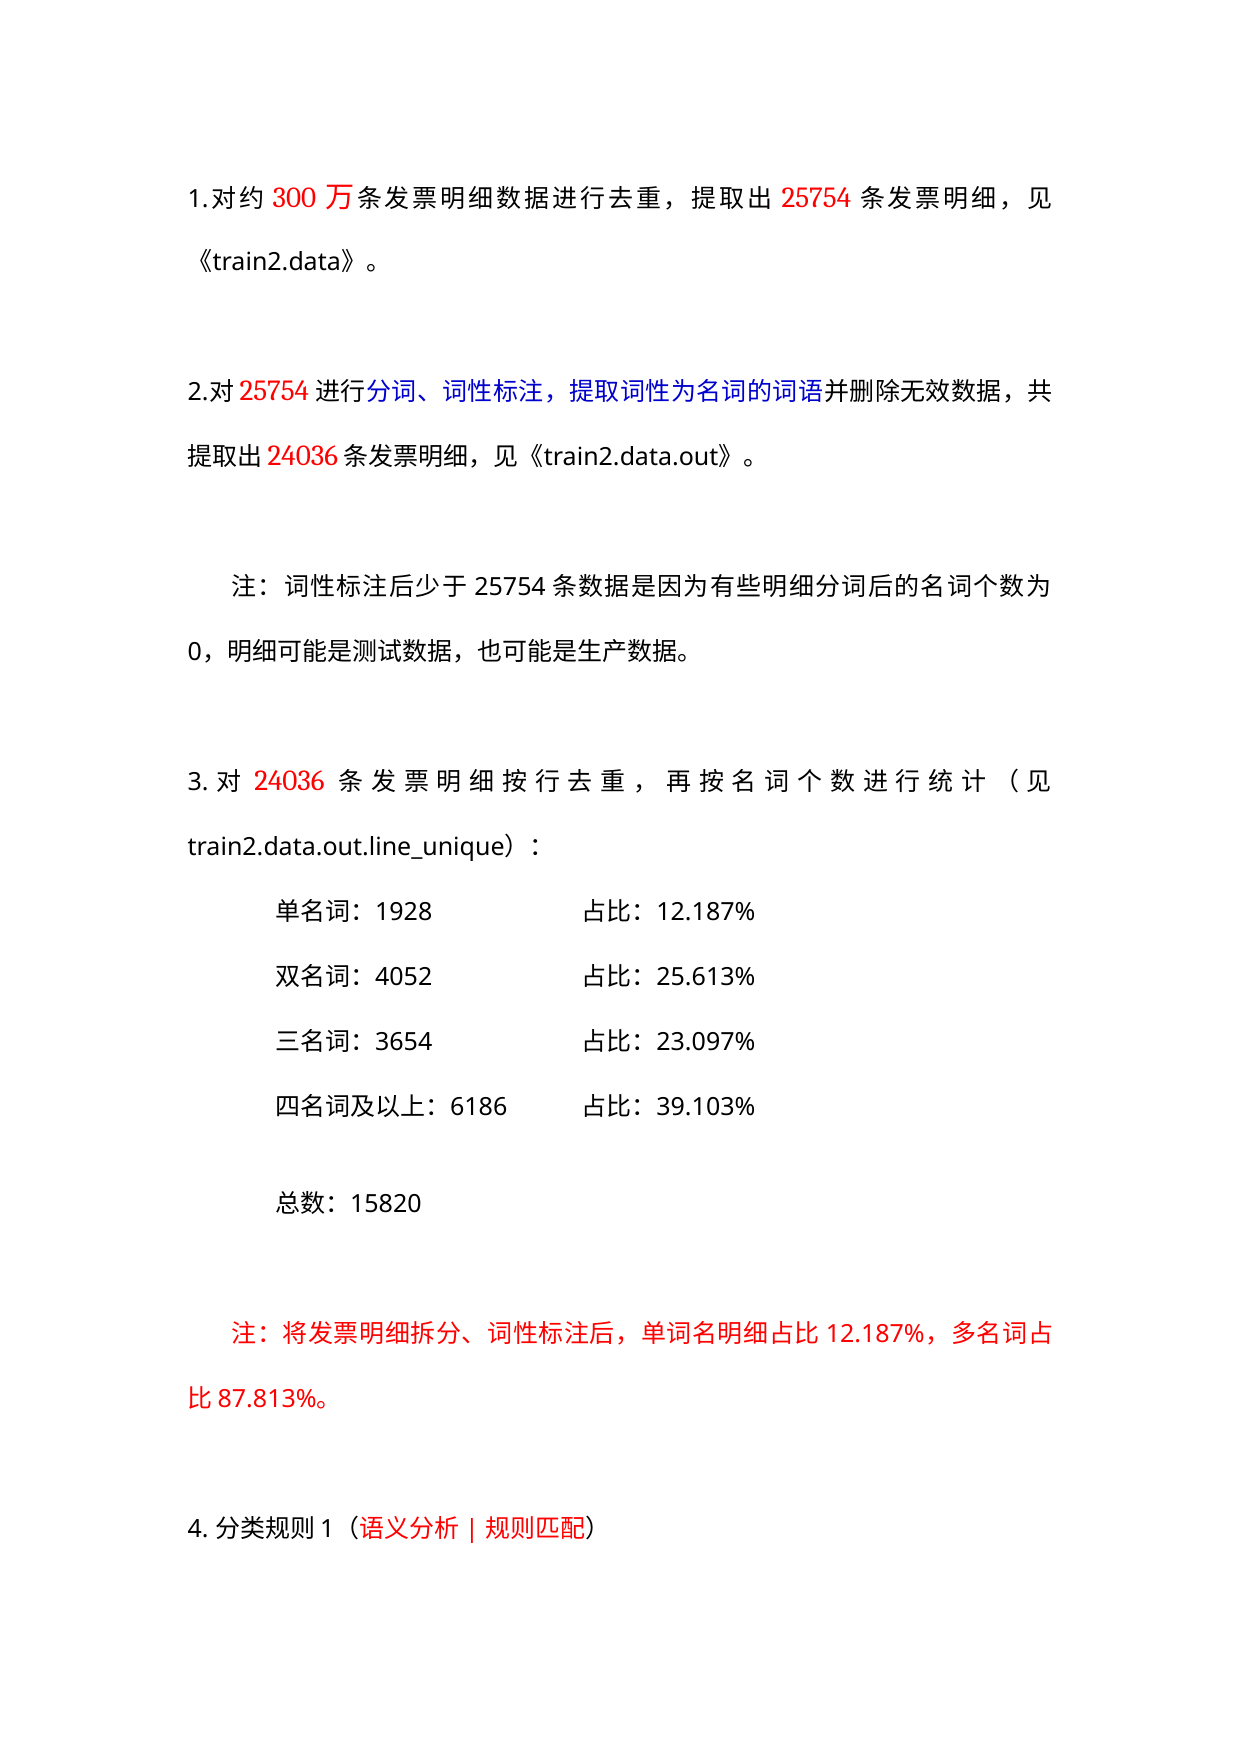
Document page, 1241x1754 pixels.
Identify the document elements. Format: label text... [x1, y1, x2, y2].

text 3.对24036条发票明细按行去重，再按名词个数进行统计（见train2.data.out.line_unique）： [187, 747, 1053, 877]
text 总数：15820 [187, 1169, 1053, 1234]
text 1.对约300万条发票明细数据进行去重，提取出25754条发票明细，见《train2.data》。 [187, 162, 1053, 292]
text 注：将发票明细拆分、词性标注后，单词名明细占比12.187%，多名词占比87.813%。 [187, 1299, 1053, 1429]
text 2.对25754进行分词、词性标注，提取词性为名词的词语并删除无效数据，共提取出24036条发票明细，见《train2.data.out》。 [187, 357, 1053, 487]
text 4. 分类规则1（语义分析 | 规则匹配） [187, 1494, 1053, 1559]
text 单名词：1928 占比：12.187% [187, 877, 1053, 942]
text 注：词性标注后少于25754条数据是因为有些明细分词后的名词个数为0，明细可能是测试数据，也可能是生产数据。 [187, 552, 1053, 682]
text 双名词：4052 占比：25.613% [187, 942, 1053, 1007]
text 四名词及以上：6186 占比：39.103% [187, 1072, 1053, 1137]
text 三名词：3654 占比：23.097% [187, 1007, 1053, 1072]
